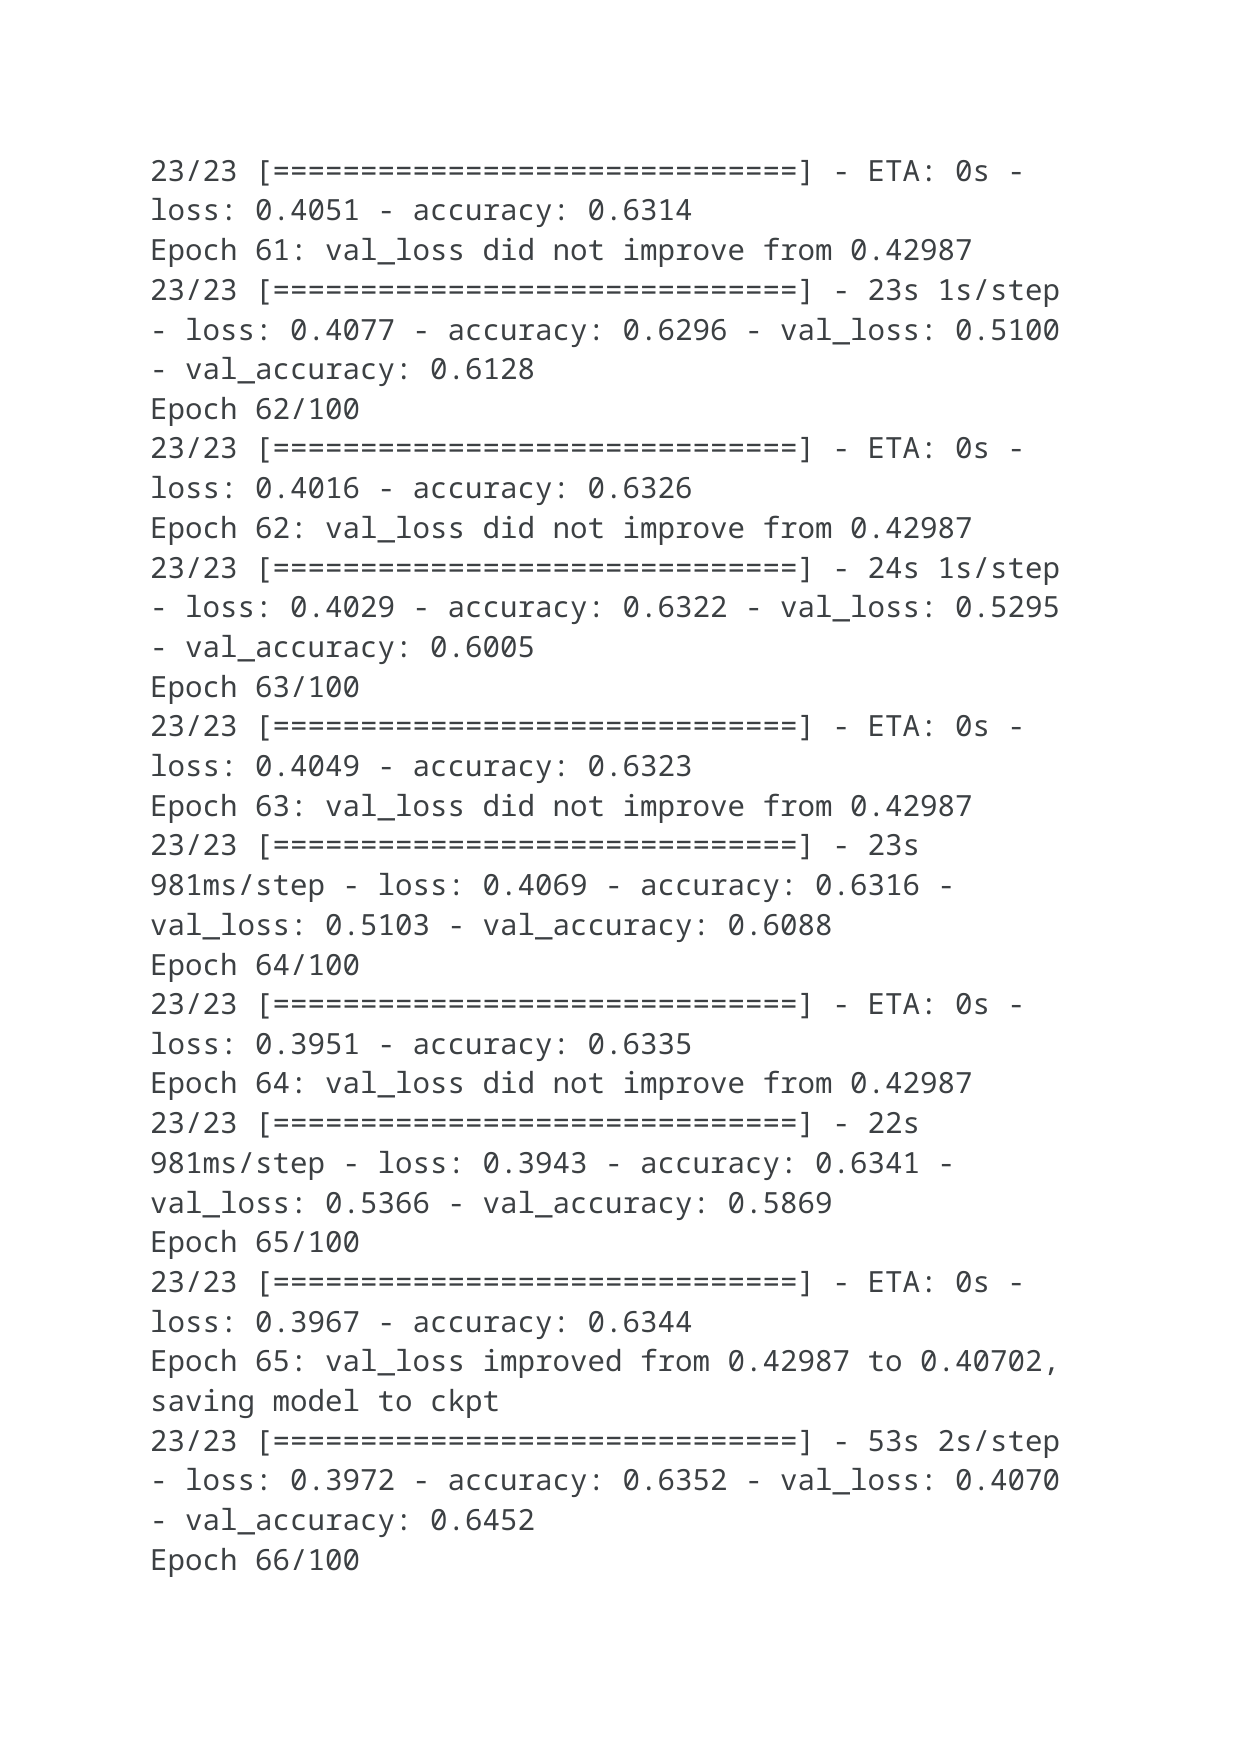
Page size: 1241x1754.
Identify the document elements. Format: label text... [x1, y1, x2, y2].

text 23/23 [==============================] - ETA: 0s - loss: 0.4051 - accuracy: 0.6314 [150, 150, 1090, 229]
text Epoch 61: val_loss did not improve from 0.42987 [150, 229, 1090, 269]
text 23/23 [==============================] - ETA: 0s - loss: 0.3967 - accuracy: 0.6344 [150, 1261, 1090, 1341]
text Epoch 63: val_loss did not improve from 0.42987 [150, 785, 1090, 825]
text Epoch 64/100 [150, 944, 1090, 983]
text Epoch 62: val_loss did not improve from 0.42987 [150, 507, 1090, 547]
text Epoch 62/100 [150, 388, 1090, 428]
text Epoch 65/100 [150, 1222, 1090, 1261]
text 23/23 [==============================] - ETA: 0s - loss: 0.4016 - accuracy: 0.6326 [150, 428, 1090, 507]
text 23/23 [==============================] - ETA: 0s - loss: 0.4049 - accuracy: 0.6323 [150, 706, 1090, 785]
text 23/23 [==============================] - 22s 981ms/step - loss: 0.3943 - accuracy: 0.6341 - val_loss: 0.5366 - val_accuracy: 0.5869 [150, 1102, 1090, 1222]
text 23/23 [==============================] - 23s 1s/step - loss: 0.4077 - accuracy: 0.6296 - val_loss: 0.5100 - val_accuracy: 0.6128 [150, 269, 1090, 388]
text 23/23 [==============================] - 23s 981ms/step - loss: 0.4069 - accuracy: 0.6316 - val_loss: 0.5103 - val_accuracy: 0.6088 [150, 825, 1090, 944]
text 23/23 [==============================] - 53s 2s/step - loss: 0.3972 - accuracy: 0.6352 - val_loss: 0.4070 - val_accuracy: 0.6452 [150, 1420, 1090, 1539]
text Epoch 66/100 [150, 1539, 1090, 1579]
text Epoch 65: val_loss improved from 0.42987 to 0.40702, saving model to ckpt [150, 1341, 1090, 1420]
text 23/23 [==============================] - 24s 1s/step - loss: 0.4029 - accuracy: 0.6322 - val_loss: 0.5295 - val_accuracy: 0.6005 [150, 547, 1090, 666]
text 23/23 [==============================] - ETA: 0s - loss: 0.3951 - accuracy: 0.6335 [150, 983, 1090, 1063]
text Epoch 64: val_loss did not improve from 0.42987 [150, 1063, 1090, 1102]
text Epoch 63/100 [150, 666, 1090, 706]
